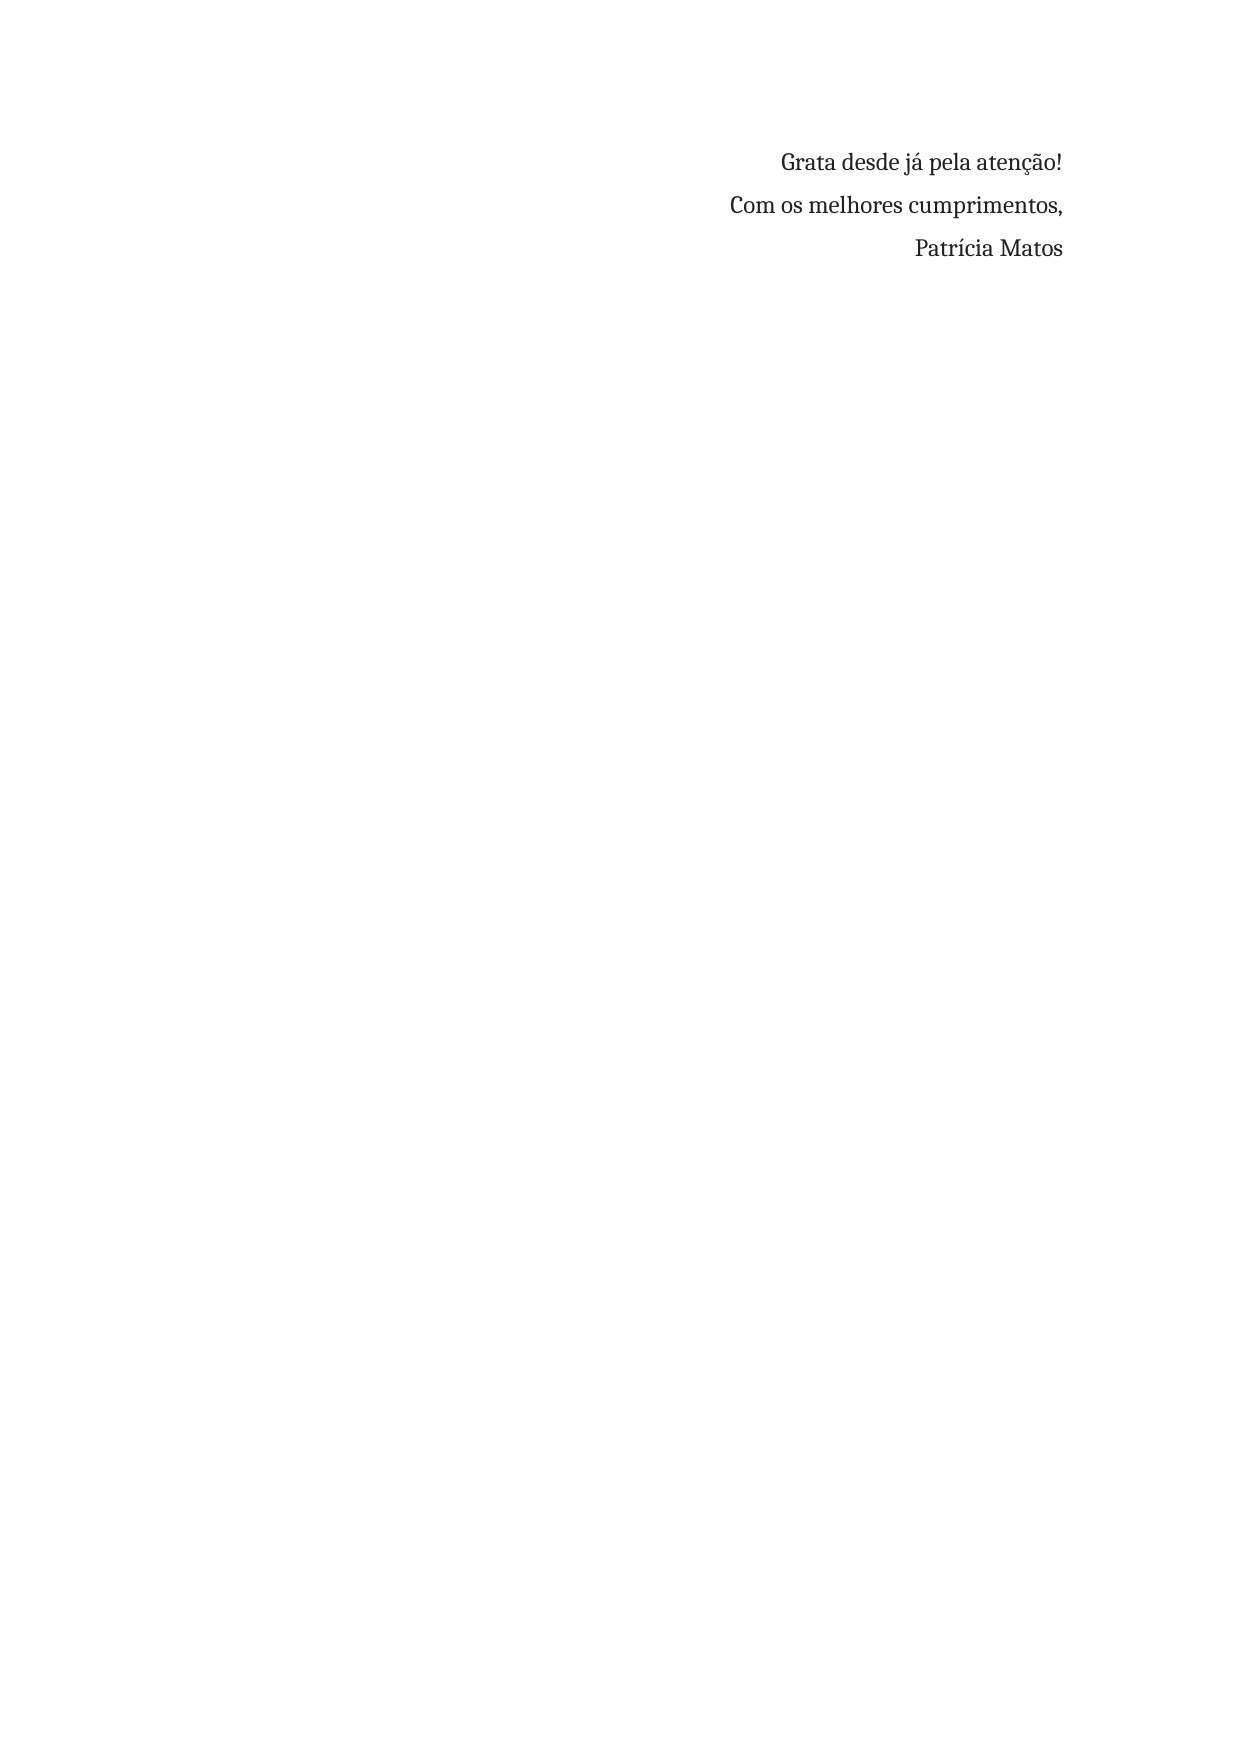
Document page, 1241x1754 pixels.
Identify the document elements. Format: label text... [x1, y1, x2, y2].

text Com os melhores cumprimentos, [177, 191, 1063, 219]
text Patrícia Matos [177, 234, 1063, 263]
text Grata desde já pela atenção! [177, 148, 1063, 176]
